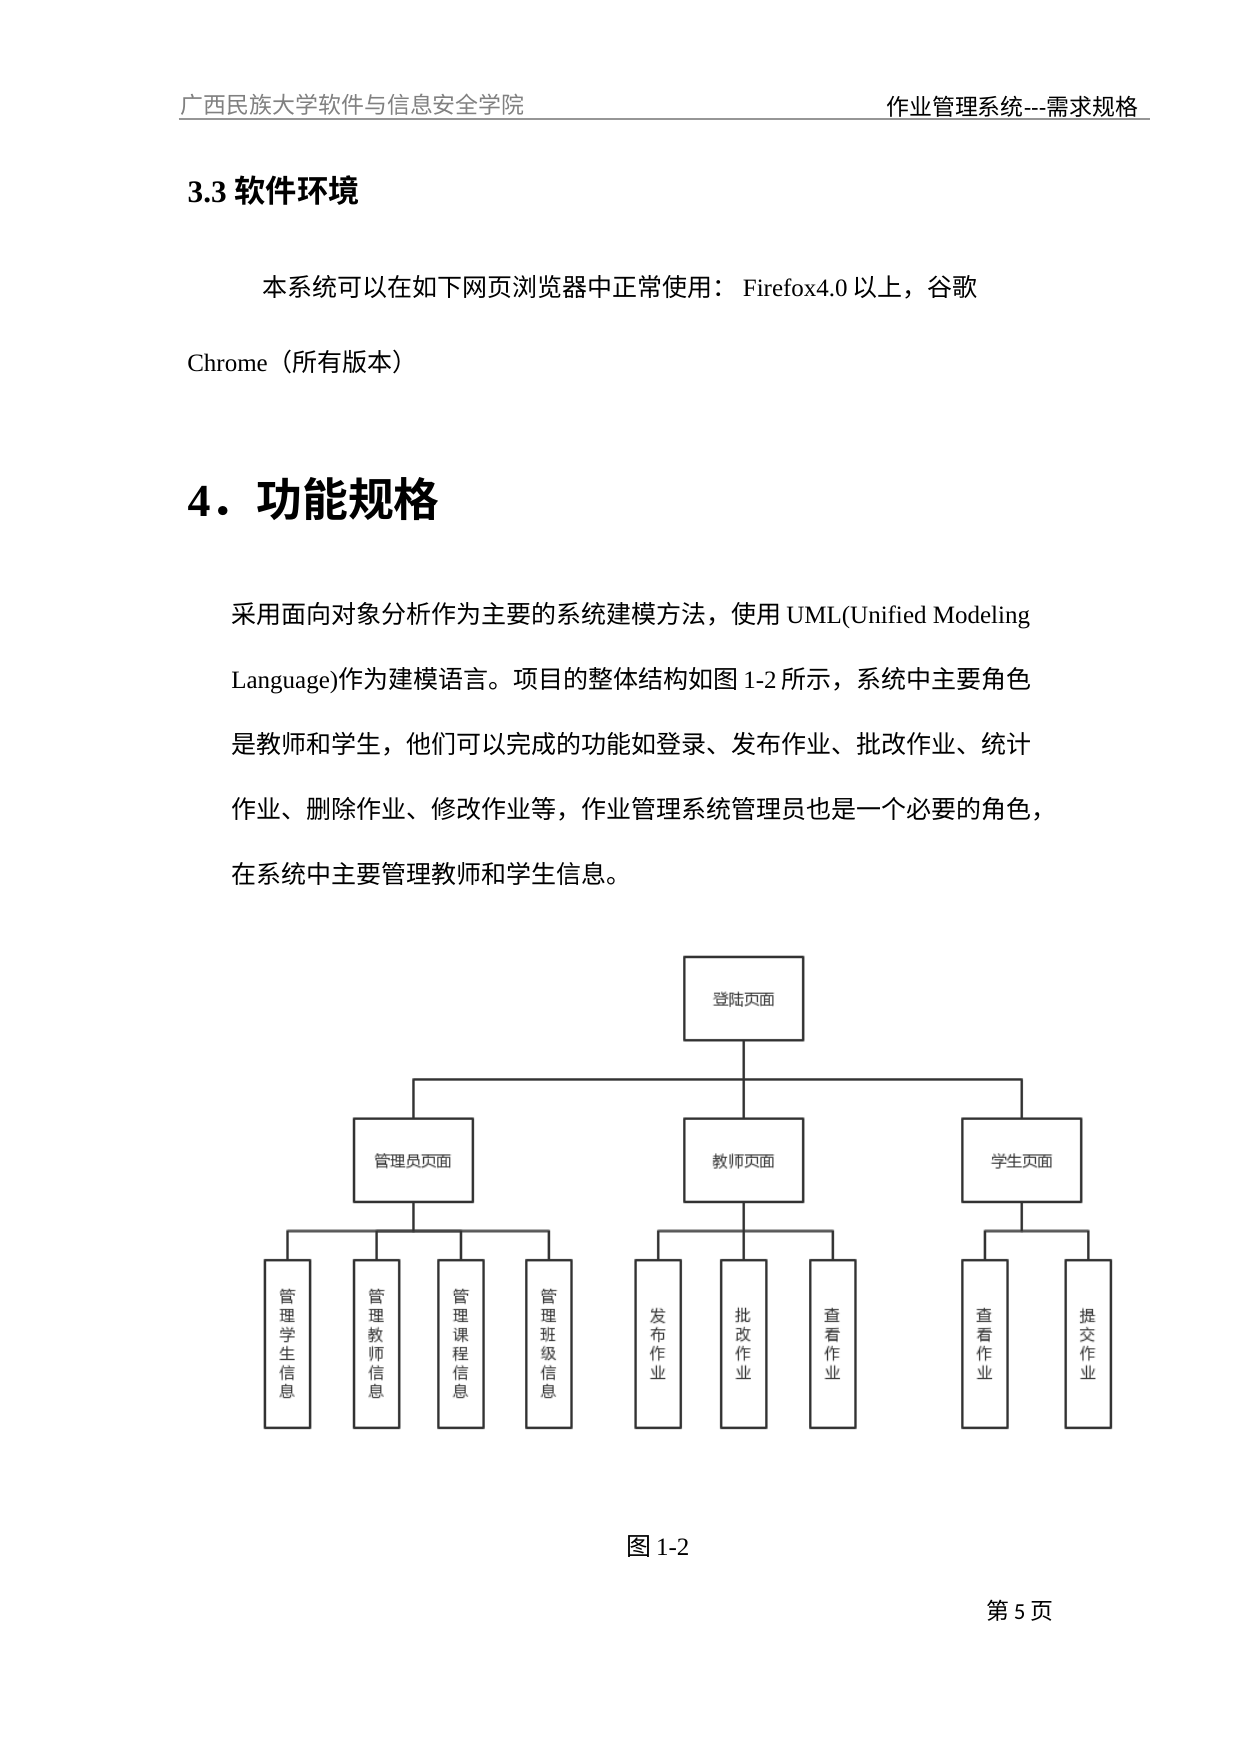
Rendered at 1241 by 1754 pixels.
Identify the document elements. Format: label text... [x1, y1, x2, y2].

text 本系统可以在如下网页浏览器中正常使用： Firefox4.0以上，谷歌Chrome（所有版本） [187, 253, 1053, 393]
subtitle 4．功能规格 [187, 448, 1053, 546]
picture [255, 926, 1121, 1466]
text 图1-2 [187, 1512, 1053, 1577]
text 采用面向对象分析作为主要的系统建模方法，使用UML(Unified Modeling Language)作为建模语言。项目的整体结构如图1-2所示，系统中主要角色是教师和学生，他们可以完成的功能如登录、发布作业、批改作业、统计作业、删除作业、修改作业等，作业管理系统管理员也是一个必要的角色，在系统中主要管理教师和学生信息。 [231, 581, 1053, 906]
subtitle 3.3 软件环境 [187, 156, 1053, 221]
